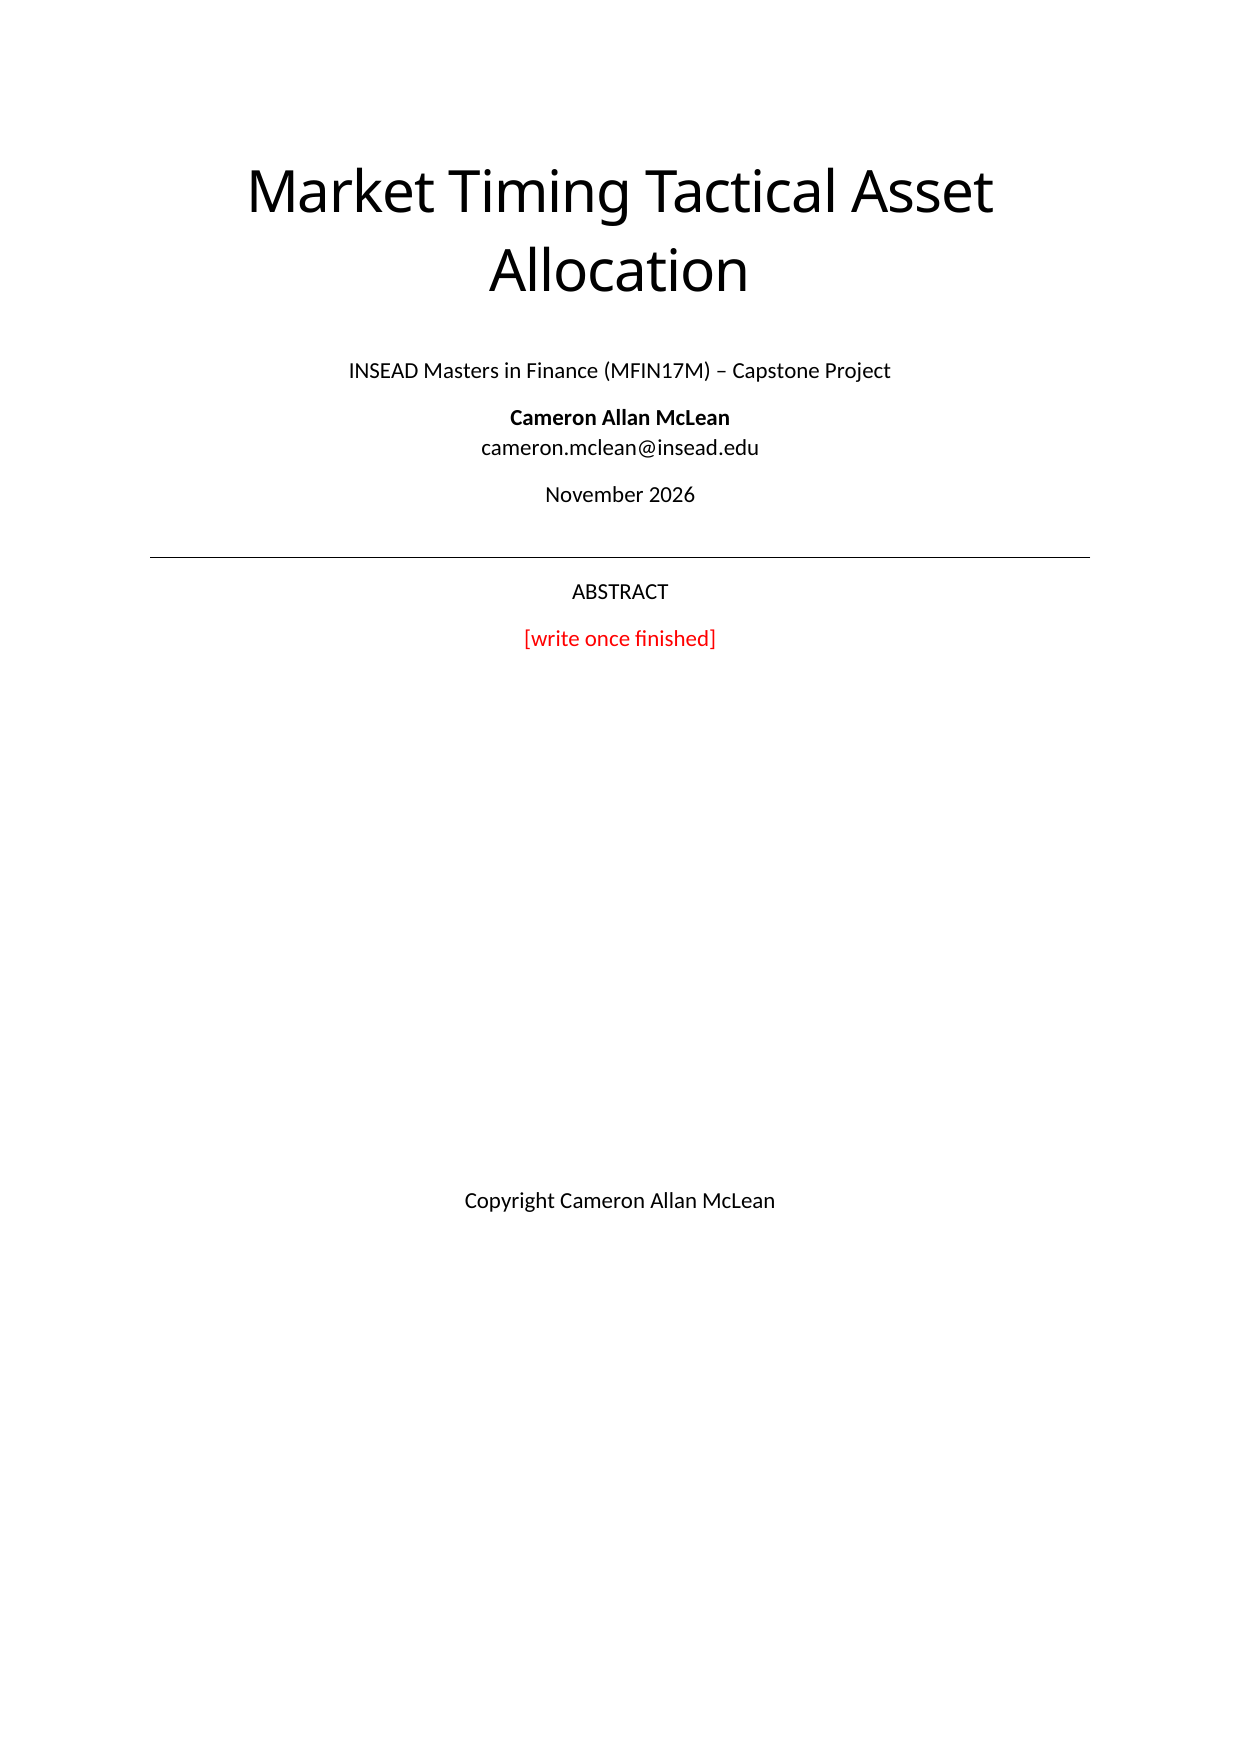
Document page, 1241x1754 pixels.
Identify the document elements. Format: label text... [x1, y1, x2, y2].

text Copyright Cameron Allan McLean [150, 1187, 1090, 1214]
title Market Timing Tactical Asset Allocation [150, 150, 1090, 309]
text INSEAD Masters in Finance (MFIN17M) – Capstone Project [150, 356, 1090, 384]
text ABSTRACT [150, 577, 1090, 605]
text [write once finished] [150, 624, 1090, 652]
text March 2017 [150, 480, 1090, 508]
text Cameron Allan McLean cameron.mclean@insead.edu [150, 403, 1090, 461]
